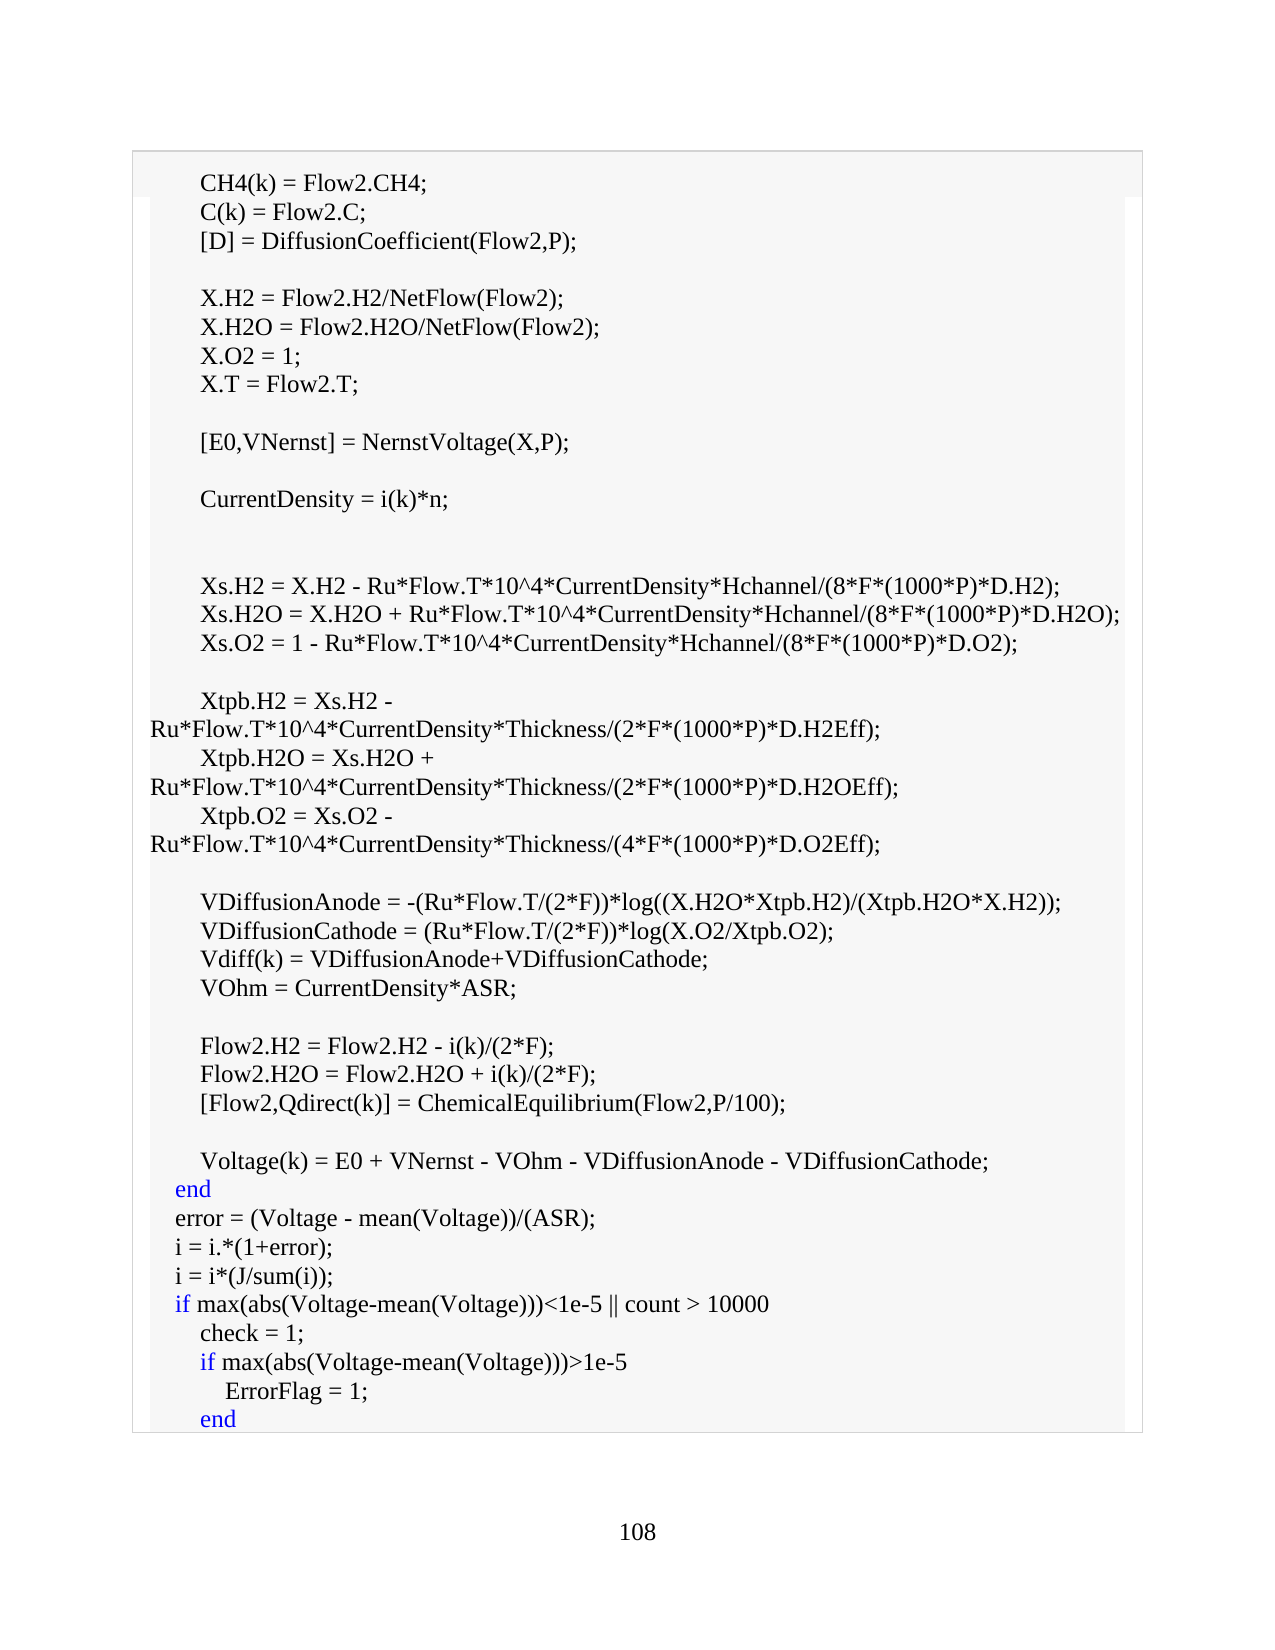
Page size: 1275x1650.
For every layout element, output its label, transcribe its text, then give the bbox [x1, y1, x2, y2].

text Flow2.H2O = Flow2.H2O + i(k)/(2*F); [150, 1059, 1125, 1088]
text if max(abs(Voltage-mean(Voltage)))>1e-5 [150, 1347, 1125, 1376]
text X.T = Flow2.T; [150, 369, 1125, 398]
text X.H2O = Flow2.H2O/NetFlow(Flow2); [150, 312, 1125, 341]
text if max(abs(Voltage-mean(Voltage)))<1e-5 || count > 10000 [150, 1289, 1125, 1318]
text X.H2 = Flow2.H2/NetFlow(Flow2); [150, 283, 1125, 312]
text [E0,VNernst] = NernstVoltage(X,P); [150, 427, 1125, 456]
text VOhm = CurrentDensity*ASR; [150, 973, 1125, 1002]
text i = i*(J/sum(i)); [150, 1261, 1125, 1289]
text Vdiff(k) = VDiffusionAnode+VDiffusionCathode; [150, 944, 1125, 973]
text ErrorFlag = 1; [150, 1376, 1125, 1404]
text [Flow2,Qdirect(k)] = ChemicalEquilibrium(Flow2,P/100); [150, 1088, 1125, 1117]
text Xs.H2O = X.H2O + Ru*Flow.T*10^4*CurrentDensity*Hchannel/(8*F*(1000*P)*D.H2O); [150, 599, 1125, 628]
text Xtpb.H2 = Xs.H2 - Ru*Flow.T*10^4*CurrentDensity*Thickness/(2*F*(1000*P)*D.H2Eff); [150, 686, 1125, 743]
text X.O2 = 1; [150, 341, 1125, 369]
text i = i.*(1+error); [150, 1232, 1125, 1261]
text CH4(k) = Flow2.CH4; [133, 152, 1142, 197]
text end [150, 1174, 1125, 1203]
text [D] = DiffusionCoefficient(Flow2,P); [150, 226, 1125, 254]
text VDiffusionAnode = -(Ru*Flow.T/(2*F))*log((X.H2O*Xtpb.H2)/(Xtpb.H2O*X.H2)); [150, 887, 1125, 916]
text Xs.O2 = 1 - Ru*Flow.T*10^4*CurrentDensity*Hchannel/(8*F*(1000*P)*D.O2); [150, 628, 1125, 657]
text CurrentDensity = i(k)*n; [150, 484, 1125, 513]
text C(k) = Flow2.C; [150, 197, 1125, 226]
text end [150, 1404, 1125, 1432]
text check = 1; [150, 1318, 1125, 1347]
text Xs.H2 = X.H2 - Ru*Flow.T*10^4*CurrentDensity*Hchannel/(8*F*(1000*P)*D.H2); [150, 571, 1125, 599]
text Voltage(k) = E0 + VNernst - VOhm - VDiffusionAnode - VDiffusionCathode; [150, 1146, 1125, 1174]
text VDiffusionCathode = (Ru*Flow.T/(2*F))*log(X.O2/Xtpb.O2); [150, 916, 1125, 944]
text error = (Voltage - mean(Voltage))/(ASR); [150, 1203, 1125, 1232]
text Flow2.H2 = Flow2.H2 - i(k)/(2*F); [150, 1031, 1125, 1059]
text Xtpb.H2O = Xs.H2O + Ru*Flow.T*10^4*CurrentDensity*Thickness/(2*F*(1000*P)*D.H2OEff); [150, 743, 1125, 801]
text Xtpb.O2 = Xs.O2 - Ru*Flow.T*10^4*CurrentDensity*Thickness/(4*F*(1000*P)*D.O2Eff); [150, 801, 1125, 858]
